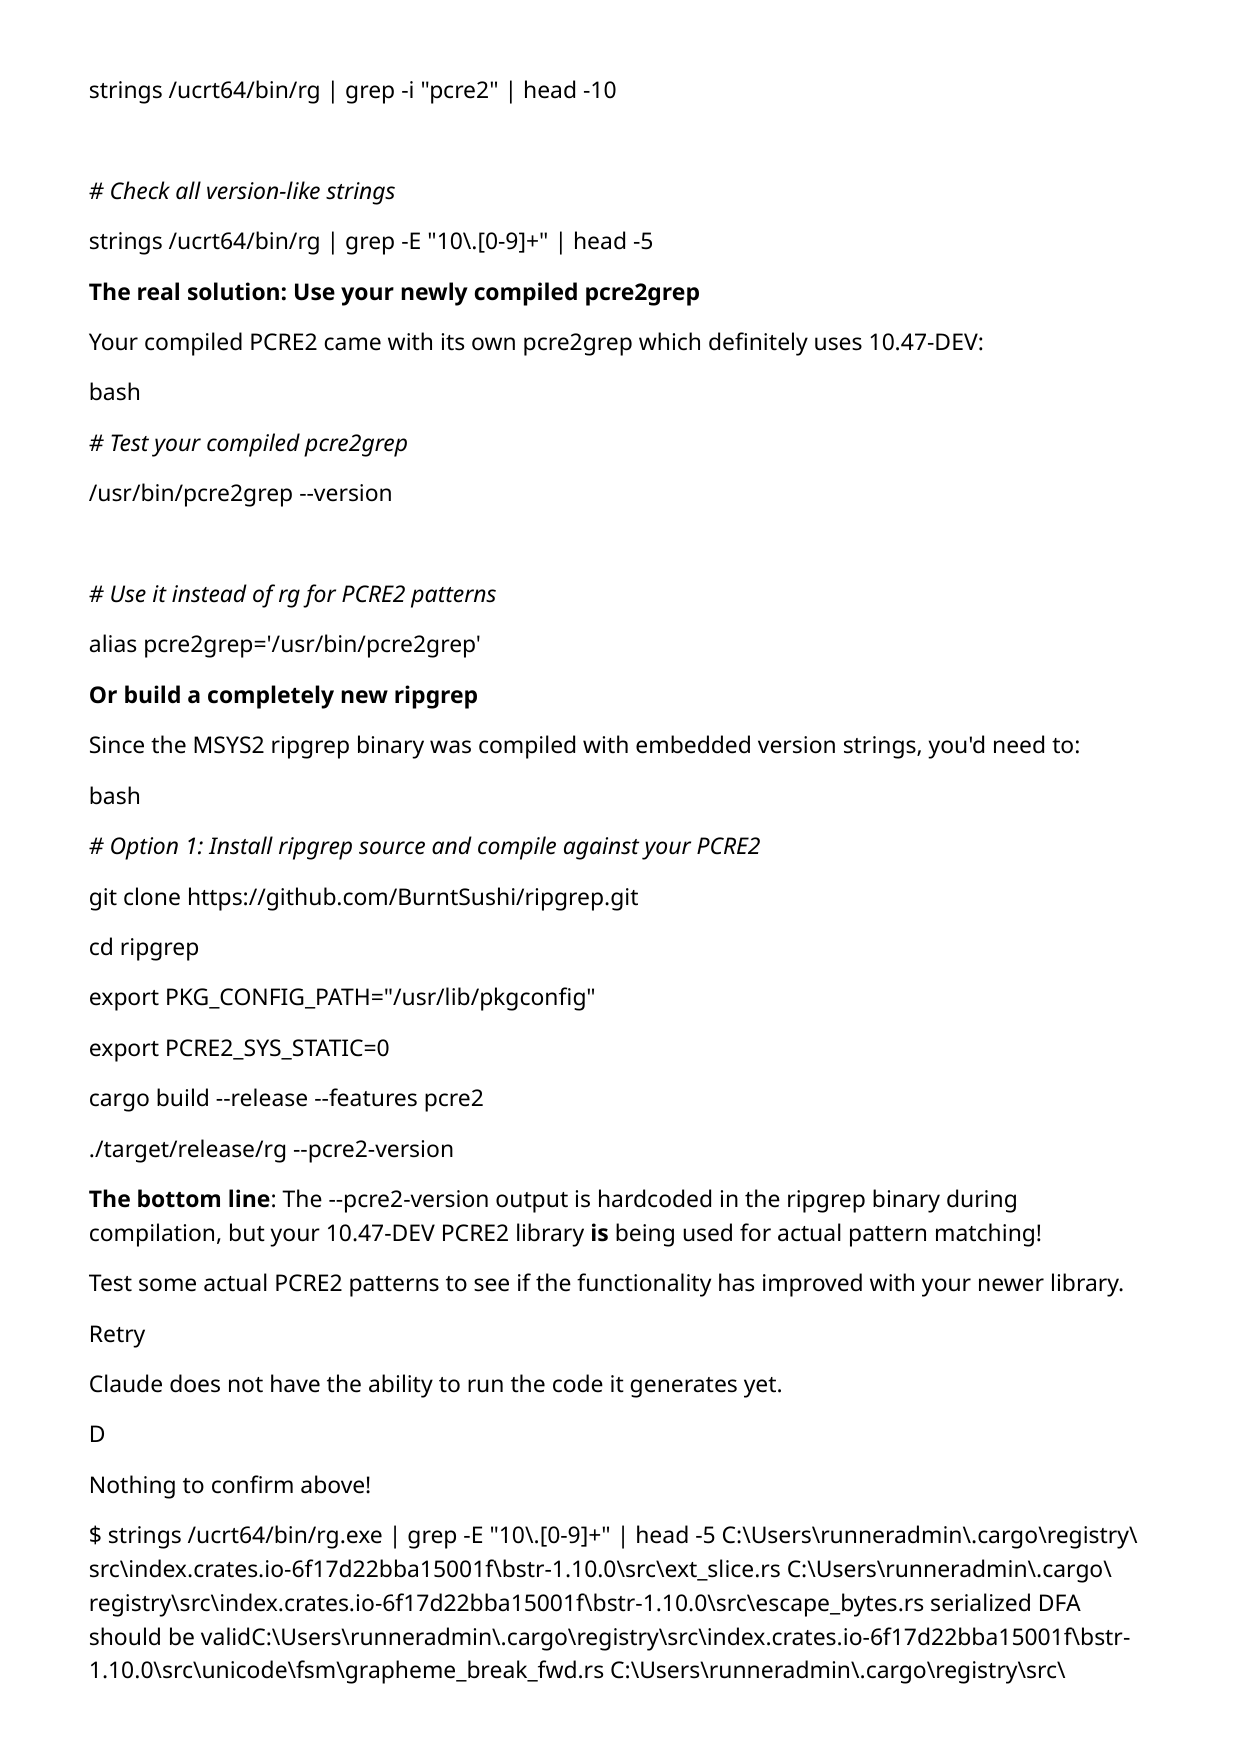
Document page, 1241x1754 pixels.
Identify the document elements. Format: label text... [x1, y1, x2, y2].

text export PKG_CONFIG_PATH="/usr/lib/pkgconfig" [89, 981, 1152, 1013]
text The bottom line: The --pcre2-version output is hardcoded in the ripgrep binary during compilation, but your 10.47-DEV PCRE2 library is being used for actual pattern matching! [89, 1183, 1152, 1248]
text cargo build --release --features pcre2 [89, 1082, 1152, 1113]
text Nothing to confirm above! [89, 1469, 1152, 1500]
text Your compiled PCRE2 came with its own pcre2grep which definitely uses 10.47-DEV: [89, 326, 1152, 357]
text # Test your compiled pcre2grep [89, 427, 1152, 458]
text alias pcre2grep='/usr/bin/pcre2grep' [89, 628, 1152, 660]
text # Use it instead of rg for PCRE2 patterns [89, 578, 1152, 609]
text /usr/bin/pcre2grep --version [89, 477, 1152, 508]
text D [89, 1418, 1152, 1450]
text strings /ucrt64/bin/rg | grep -i "pcre2" | head -10 [89, 74, 1152, 105]
text bash [89, 780, 1152, 811]
text The real solution: Use your newly compiled pcre2grep [89, 276, 1152, 307]
text Claude does not have the ability to run the code it generates yet. [89, 1368, 1152, 1399]
text Test some actual PCRE2 patterns to see if the functionality has improved with your newer library. [89, 1267, 1152, 1298]
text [89, 1519, 1152, 1686]
text Or build a completely new ripgrep [89, 679, 1152, 710]
text ./target/release/rg --pcre2-version [89, 1133, 1152, 1164]
text export PCRE2_SYS_STATIC=0 [89, 1032, 1152, 1063]
text Retry [89, 1318, 1152, 1349]
text strings /ucrt64/bin/rg | grep -E "10\.[0-9]+" | head -5 [89, 225, 1152, 256]
text bash [89, 376, 1152, 408]
text # Option 1: Install ripgrep source and compile against your PCRE2 [89, 830, 1152, 861]
text # Check all version-like strings [89, 175, 1152, 206]
text git clone https://github.com/BurntSushi/ripgrep.git [89, 881, 1152, 912]
text Since the MSYS2 ripgrep binary was compiled with embedded version strings, you'd need to: [89, 729, 1152, 761]
text cd ripgrep [89, 931, 1152, 962]
